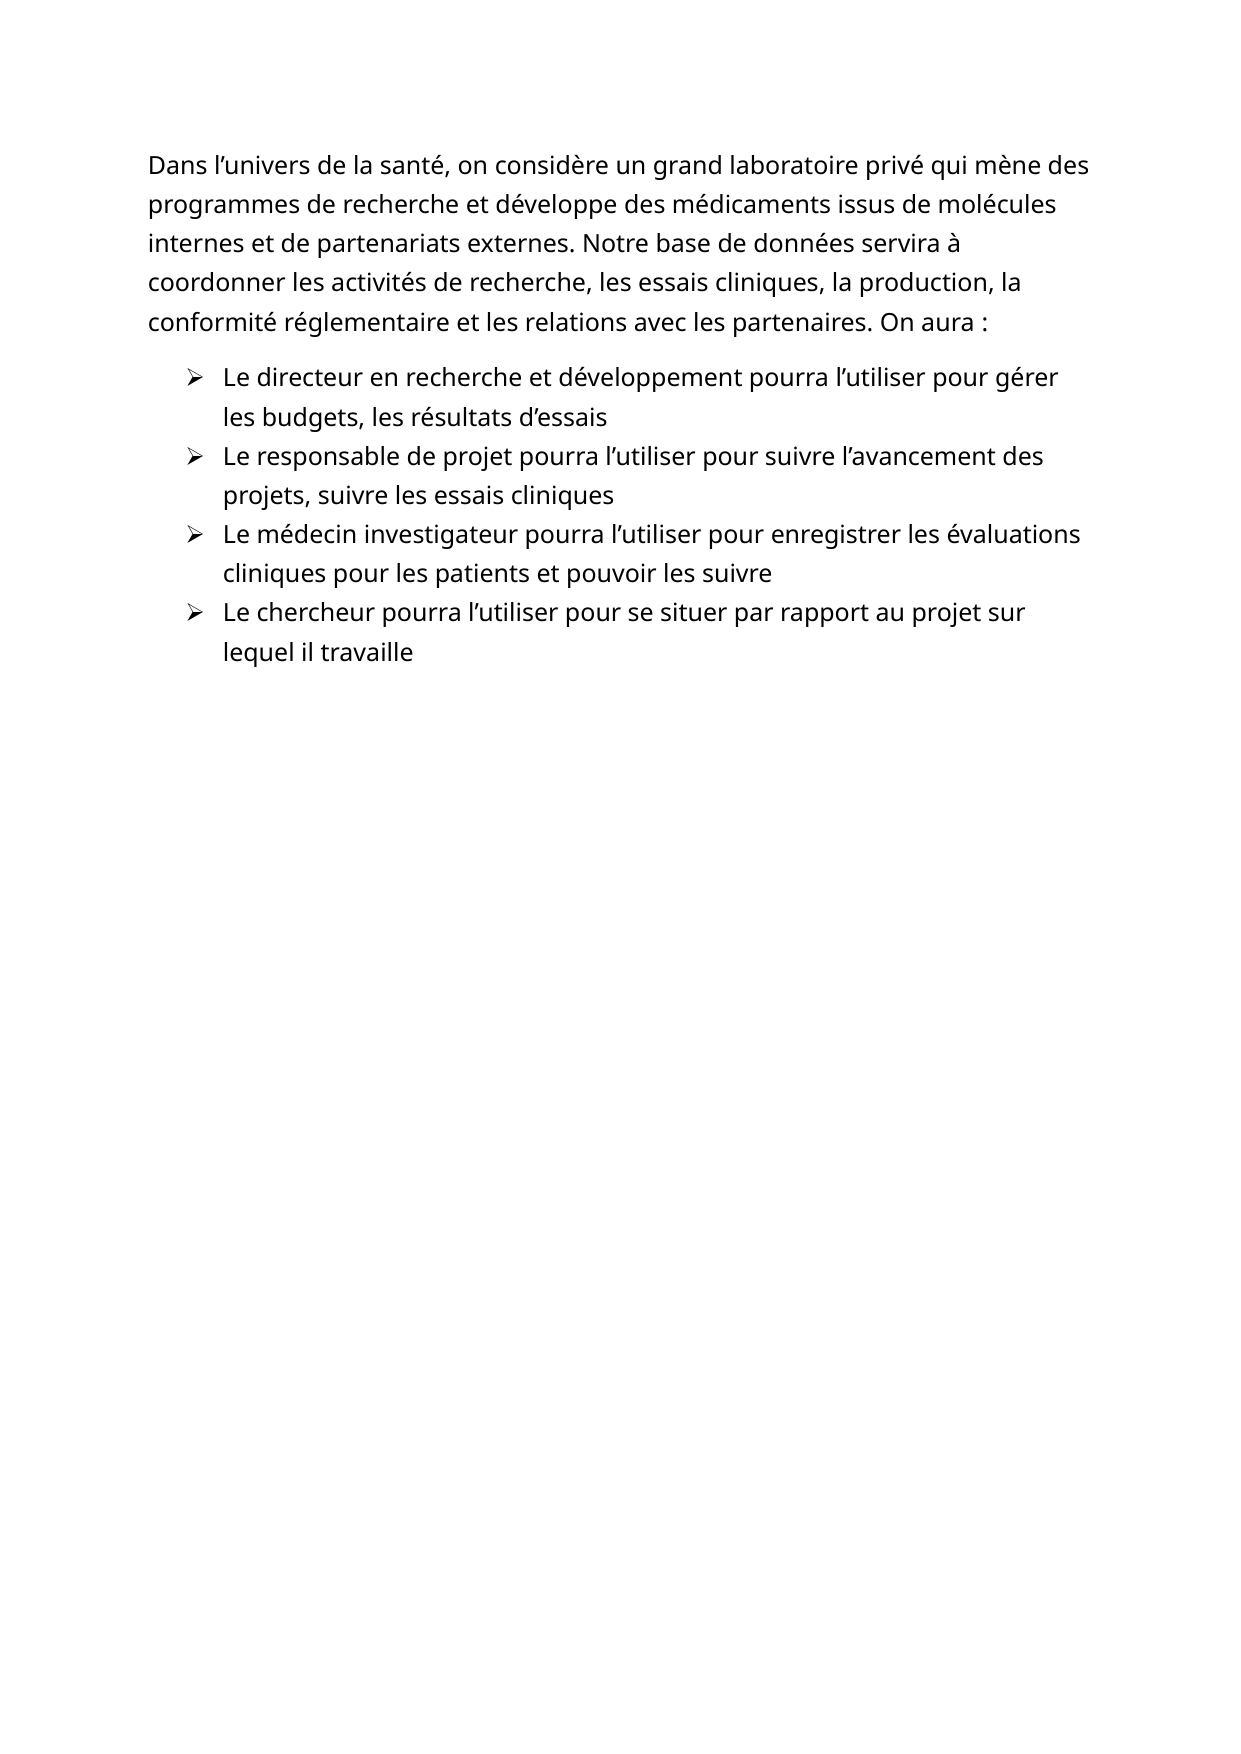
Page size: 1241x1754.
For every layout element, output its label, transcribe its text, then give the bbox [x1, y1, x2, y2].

list Le médecin investigateur pourra l’utiliser pour enregistrer les évaluations cliniques pour les patients et pouvoir les suivre [185, 517, 1093, 590]
text Dans l’univers de la santé, on considère un grand laboratoire privé qui mène des programmes de recherche et développe des médicaments issus de molécules internes et de partenariats externes. Notre base de données servira à coordonner les activités de recherche, les essais cliniques, la production, la conformité réglementaire et les relations avec les partenaires. On aura : [148, 148, 1093, 338]
list Le responsable de projet pourra l’utiliser pour suivre l’avancement des projets, suivre les essais cliniques [185, 438, 1093, 512]
list Le directeur en recherche et développement pourra l’utiliser pour gérer les budgets, les résultats d’essais [185, 360, 1093, 433]
list Le chercheur pourra l’utiliser pour se situer par rapport au projet sur lequel il travaille [185, 595, 1093, 668]
